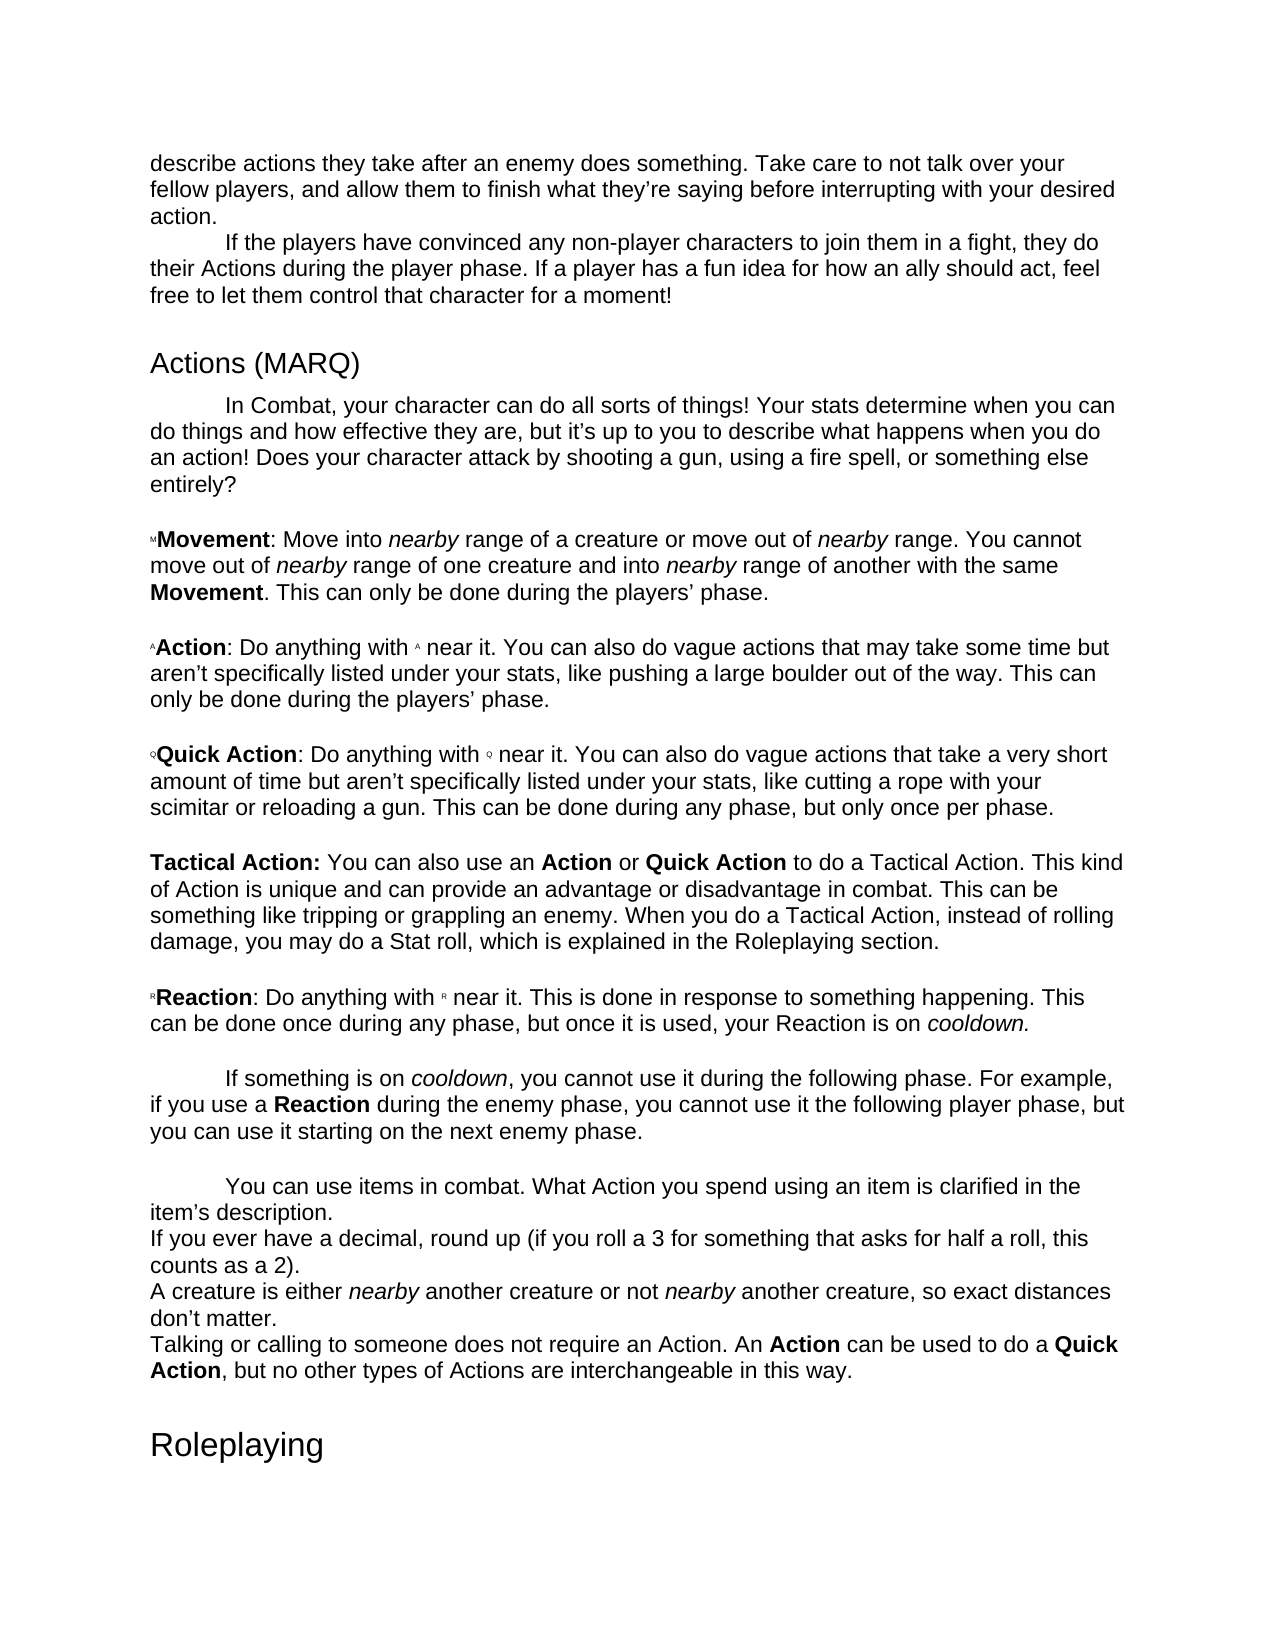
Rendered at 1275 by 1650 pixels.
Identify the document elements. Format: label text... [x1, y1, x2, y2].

text A creature is either nearby another creature or not nearby another creature, so exact distances don’t matter. [150, 1278, 1125, 1331]
text Tactical Action: You can also use an Action or Quick Action to do a Tactical Action. This kind of Action is unique and can provide an advantage or disadvantage in combat. This can be something like tripping or grappling an enemy. When you do a Tactical Action, instead of rolling damage, you may do a Stat roll, which is explained in the Roleplaying section. [150, 849, 1125, 955]
text If something is on cooldown, you cannot use it during the following phase. For example, if you use a Reaction during the enemy phase, you cannot use it the following player phase, but you can use it starting on the next enemy phase. [150, 1065, 1125, 1144]
text AAction: Do anything with A near it. You can also do vague actions that may take some time but aren’t specifically listed under your stats, like pushing a large boulder out of the way. This can only be done during the players’ phase. [150, 634, 1125, 713]
text MMovement: Move into nearby range of a creature or move out of nearby range. You cannot move out of nearby range of one creature and into nearby range of another with the same Movement. This can only be done during the players’ phase. [150, 526, 1125, 605]
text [150, 150, 1125, 229]
text If you ever have a decimal, round up (if you roll a 3 for something that asks for half a roll, this counts as a 2). [150, 1225, 1125, 1278]
text Roleplaying [150, 1425, 1125, 1464]
text RReaction: Do anything with R near it. This is done in response to something happening. This can be done once during any phase, but once it is used, your Reaction is on cooldown. [150, 983, 1125, 1036]
text Actions (MARQ) [150, 346, 1125, 379]
text In Combat, your character can do all sorts of things! Your stats determine when you can do things and how effective they are, but it’s up to you to describe what happens when you do an action! Does your character attack by shooting a gun, using a fire spell, or something else entirely? [150, 392, 1125, 497]
text Talking or calling to someone does not require an Action. An Action can be used to do a Quick Action, but no other types of Actions are interchangeable in this way. [150, 1331, 1125, 1383]
text You can use items in combat. What Action you spend using an item is clarified in the item’s description. [150, 1173, 1125, 1225]
text If the players have convinced any non-player characters to join them in a fight, they do their Actions during the player phase. If a player has a fun idea for how an ally should act, feel free to let them control that character for a moment! [150, 229, 1125, 308]
text QQuick Action: Do anything with Q near it. You can also do vague actions that take a very short amount of time but aren’t specifically listed under your stats, like cutting a rope with your scimitar or reloading a gun. This can be done during any phase, but only once per phase. [150, 741, 1125, 821]
